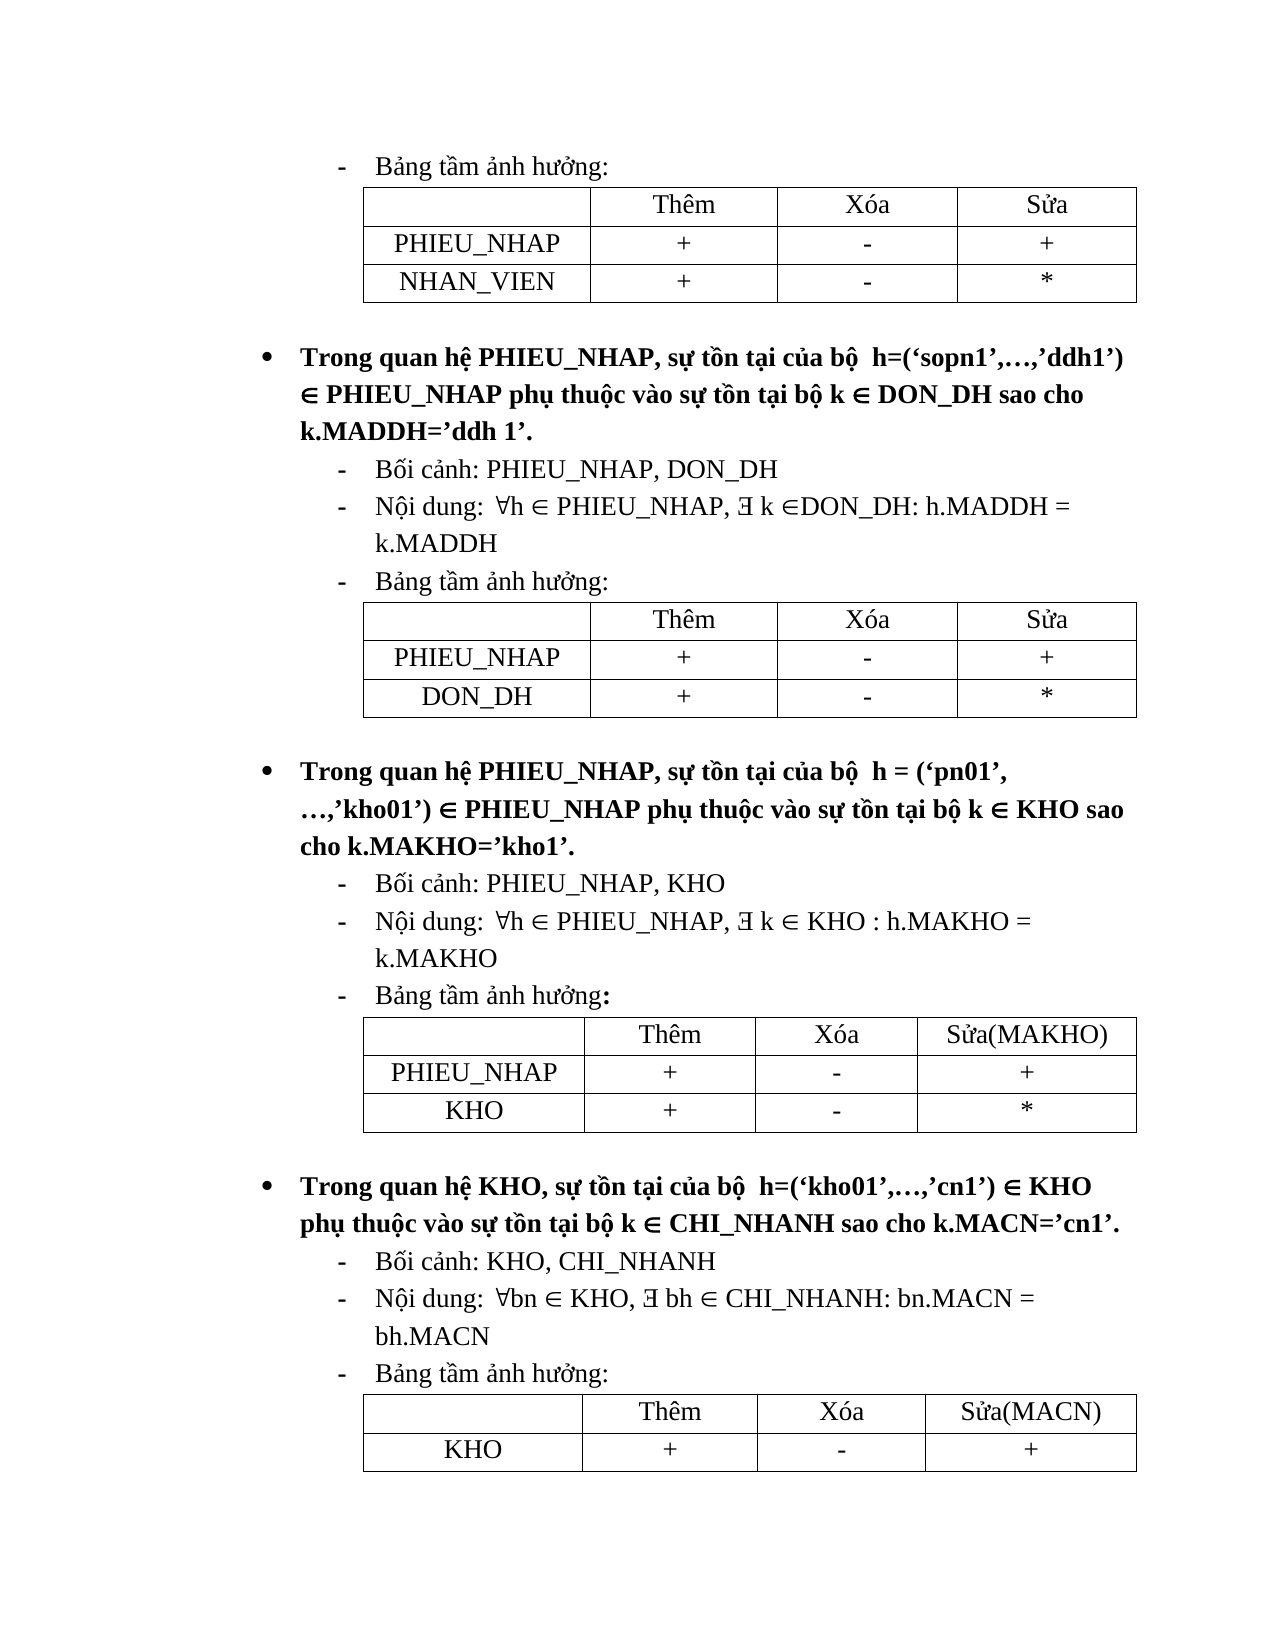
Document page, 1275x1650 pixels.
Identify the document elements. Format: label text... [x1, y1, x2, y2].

table_cell + [918, 1056, 1136, 1093]
table_header Xóa [778, 188, 957, 226]
table_cell + [585, 1094, 755, 1132]
table_header [364, 188, 590, 226]
table_cell + [926, 1434, 1136, 1471]
list Nội dung: bn KHO, Ǝ bh CHI_NHANH: bn.MACN = bh.MACN [337, 1282, 1125, 1351]
table_cell - [778, 227, 957, 264]
table_cell + [585, 1056, 755, 1093]
list Bối cảnh: PHIEU_NHAP, DON_DH [337, 453, 1125, 484]
table_cell + [591, 227, 777, 264]
table_header Sửa [958, 188, 1136, 226]
list Bảng tầm ảnh hưởng: [337, 150, 1125, 181]
table_header Thêm [591, 188, 777, 226]
list Trong quan hệ PHIEU_NHAP, sự tồn tại của bộ h=(‘sopn1’,…,’ddh1’) PHIEU_NHAP phụ thuộc vào sự tồn tại bộ k DON_DH sao cho k.MADDH=’ddh 1’. [262, 341, 1125, 447]
list Trong quan hệ KHO, sự tồn tại của bộ h=(‘kho01’,…,’cn1’) KHO phụ thuộc vào sự tồn tại bộ k CHI_NHANH sao cho k.MACN=’cn1’. [262, 1170, 1125, 1239]
list Bảng tầm ảnh hưởng: [337, 565, 1125, 596]
table_cell - [756, 1094, 917, 1132]
table_header Thêm [583, 1395, 757, 1432]
table_header Xóa [758, 1395, 925, 1432]
table_header Xóa [756, 1018, 917, 1055]
table_cell - [758, 1434, 925, 1471]
table_cell - [778, 641, 957, 679]
table_cell * [918, 1094, 1136, 1132]
list Bảng tầm ảnh hưởng: [337, 1357, 1125, 1388]
table_cell PHIEU_NHAP [364, 641, 590, 679]
table_header Thêm [585, 1018, 755, 1055]
table_cell KHO [364, 1434, 582, 1471]
table_cell * [958, 265, 1136, 302]
list Nội dung: h PHIEU_NHAP, Ǝ k KHO : h.MAKHO = k.MAKHO [337, 905, 1125, 973]
table_cell NHAN_VIEN [364, 265, 590, 302]
table_cell - [778, 265, 957, 302]
list Bối cảnh: KHO, CHI_NHANH [337, 1245, 1125, 1276]
list Nội dung: h PHIEU_NHAP, Ǝ k DON_DH: h.MADDH = k.MADDH [337, 490, 1125, 558]
table_cell PHIEU_NHAP [364, 1056, 584, 1093]
list Bảng tầm ảnh hưởng: [337, 979, 1125, 1011]
table_header Sửa(MAKHO) [918, 1018, 1136, 1055]
table_cell * [958, 680, 1136, 717]
table_cell + [958, 227, 1136, 264]
table_header Sửa(MACN) [926, 1395, 1136, 1432]
table_header [364, 1018, 584, 1055]
table_header Xóa [778, 603, 957, 640]
list Bối cảnh: PHIEU_NHAP, KHO [337, 867, 1125, 898]
table_cell + [583, 1434, 757, 1471]
table_cell - [756, 1056, 917, 1093]
table_cell DON_DH [364, 680, 590, 717]
table_header Sửa [958, 603, 1136, 640]
table_cell KHO [364, 1094, 584, 1132]
table_cell PHIEU_NHAP [364, 227, 590, 264]
table_cell + [591, 641, 777, 679]
table_cell + [591, 680, 777, 717]
list Trong quan hệ PHIEU_NHAP, sự tồn tại của bộ h = (‘pn01’,…,’kho01’) PHIEU_NHAP phụ thuộc vào sự tồn tại bộ k KHO sao cho k.MAKHO=’kho1’. [262, 755, 1125, 861]
table_header [364, 1395, 582, 1432]
table_header [364, 603, 590, 640]
table_cell - [778, 680, 957, 717]
table_header Thêm [591, 603, 777, 640]
table_cell + [591, 265, 777, 302]
table_cell + [958, 641, 1136, 679]
